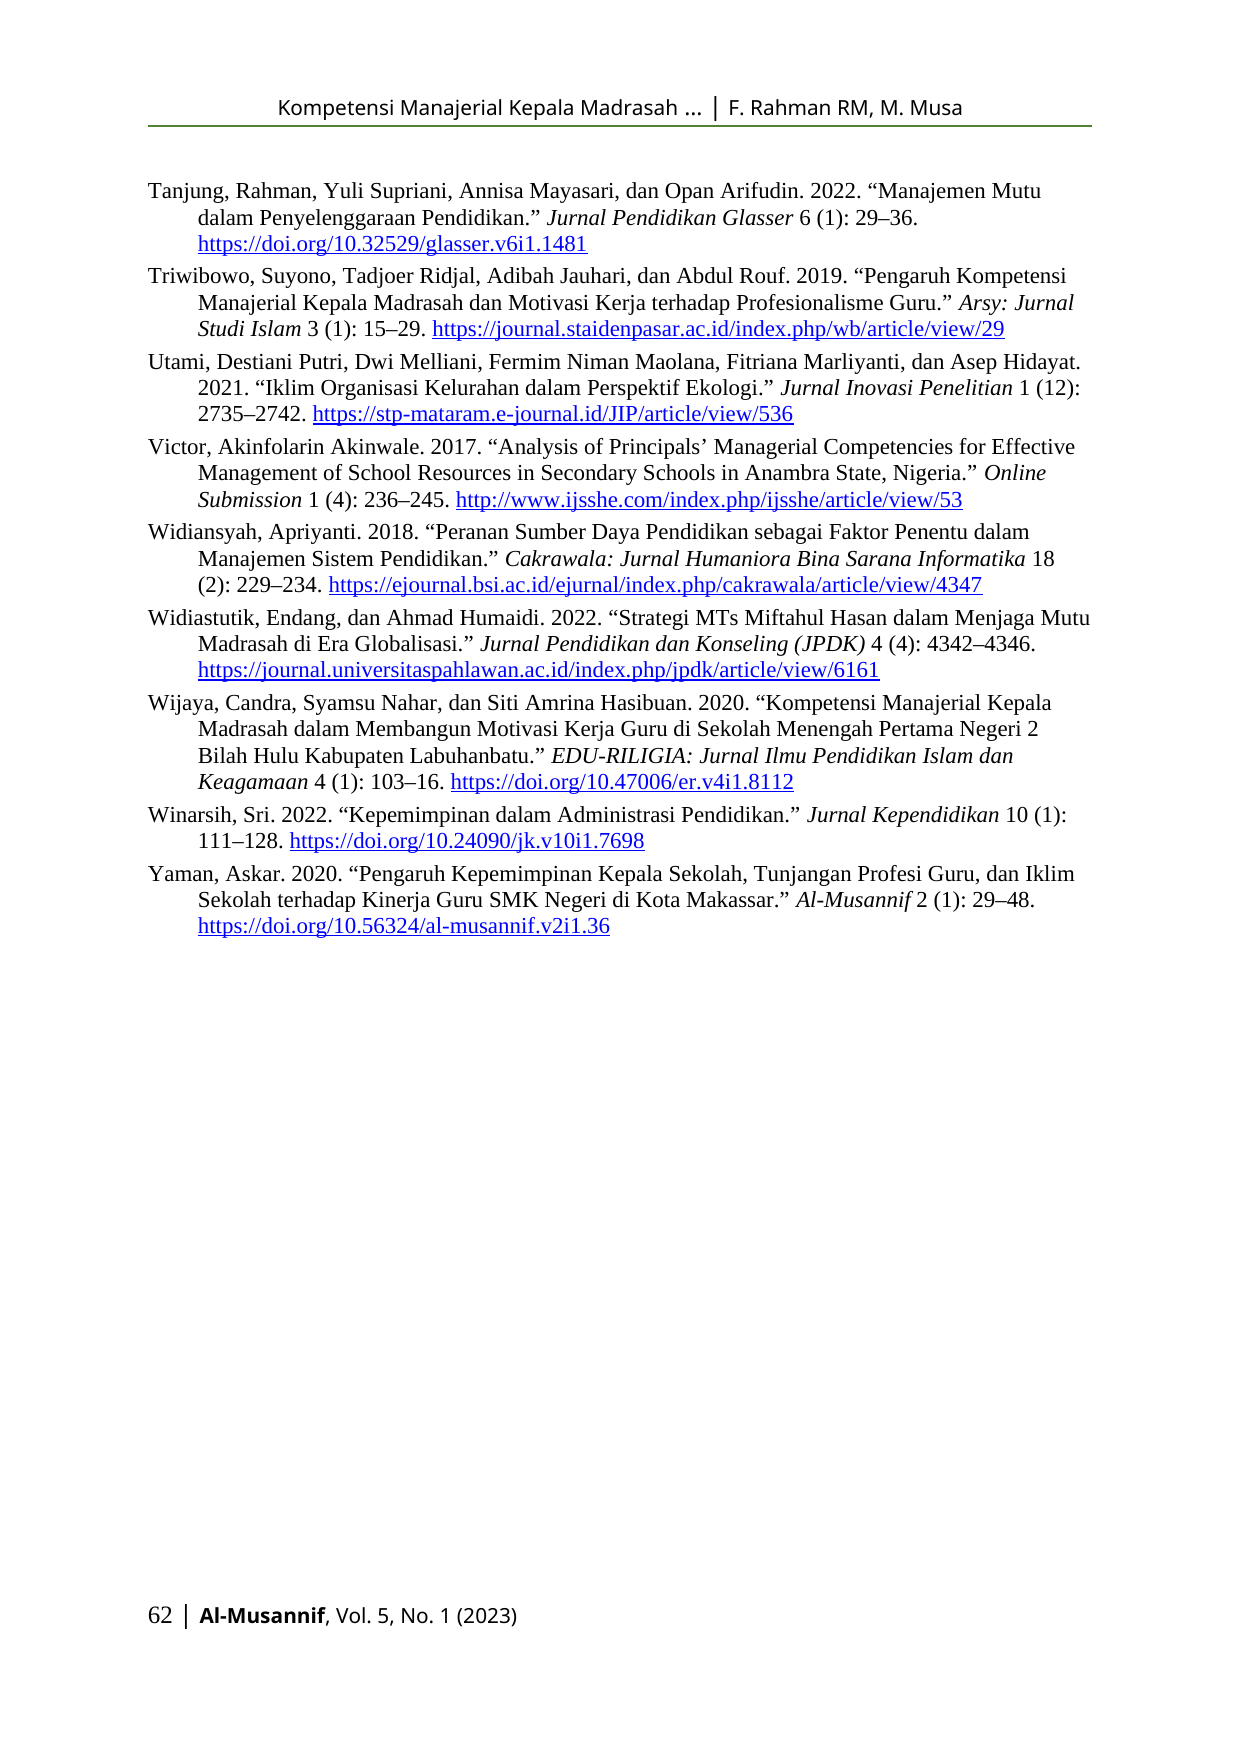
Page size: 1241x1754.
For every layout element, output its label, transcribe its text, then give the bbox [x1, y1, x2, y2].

text Yaman, Askar. 2020. “Pengaruh Kepemimpinan Kepala Sekolah, Tunjangan Profesi Guru, dan Iklim Sekolah terhadap Kinerja Guru SMK Negeri di Kota Makassar.” Al-Musannif 2 (1): 29–48. https://doi.org/10.56324/al-musannif.v2i1.36 [148, 860, 1092, 939]
text Wijaya, Candra, Syamsu Nahar, dan Siti Amrina Hasibuan. 2020. “Kompetensi Manajerial Kepala Madrasah dalam Membangun Motivasi Kerja Guru di Sekolah Menengah Pertama Negeri 2 Bilah Hulu Kabupaten Labuhanbatu.” EDU-RILIGIA: Jurnal Ilmu Pendidikan Islam dan Keagamaan 4 (1): 103–16. https://doi.org/10.47006/er.v4i1.8112 [148, 689, 1092, 794]
text Triwibowo, Suyono, Tadjoer Ridjal, Adibah Jauhari, dan Abdul Rouf. 2019. “Pengaruh Kompetensi Manajerial Kepala Madrasah dan Motivasi Kerja terhadap Profesionalisme Guru.” Arsy: Jurnal Studi Islam 3 (1): 15–29. https://journal.staidenpasar.ac.id/index.php/wb/article/view/29 [148, 262, 1092, 342]
text Tanjung, Rahman, Yuli Supriani, Annisa Mayasari, dan Opan Arifudin. 2022. “Manajemen Mutu dalam Penyelenggaraan Pendidikan.” Jurnal Pendidikan Glasser 6 (1): 29–36. https://doi.org/10.32529/glasser.v6i1.1481 [148, 177, 1092, 256]
text Winarsih, Sri. 2022. “Kepemimpinan dalam Administrasi Pendidikan.” Jurnal Kependidikan 10 (1): 111–128. https://doi.org/10.24090/jk.v10i1.7698 [148, 801, 1092, 853]
text Utami, Destiani Putri, Dwi Melliani, Fermim Niman Maolana, Fitriana Marliyanti, dan Asep Hidayat. 2021. “Iklim Organisasi Kelurahan dalam Perspektif Ekologi.” Jurnal Inovasi Penelitian 1 (12): 2735–2742. https://stp-mataram.e-journal.id/JIP/article/view/536 [148, 348, 1092, 427]
text Widiansyah, Apriyanti. 2018. “Peranan Sumber Daya Pendidikan sebagai Faktor Penentu dalam Manajemen Sistem Pendidikan.” Cakrawala: Jurnal Humaniora Bina Sarana Informatika 18 (2): 229–234. https://ejournal.bsi.ac.id/ejurnal/index.php/cakrawala/article/view/4347 [148, 518, 1092, 597]
text Widiastutik, Endang, dan Ahmad Humaidi. 2022. “Strategi MTs Miftahul Hasan dalam Menjaga Mutu Madrasah di Era Globalisasi.” Jurnal Pendidikan dan Konseling (JPDK) 4 (4): 4342–4346. https://journal.universitaspahlawan.ac.id/index.php/jpdk/article/view/6161 [148, 604, 1092, 683]
text Victor, Akinfolarin Akinwale. 2017. “Analysis of Principals’ Managerial Competencies for Effective Management of School Resources in Secondary Schools in Anambra State, Nigeria.” Online Submission 1 (4): 236–245. http://www.ijsshe.com/index.php/ijsshe/article/view/53 [148, 433, 1092, 512]
